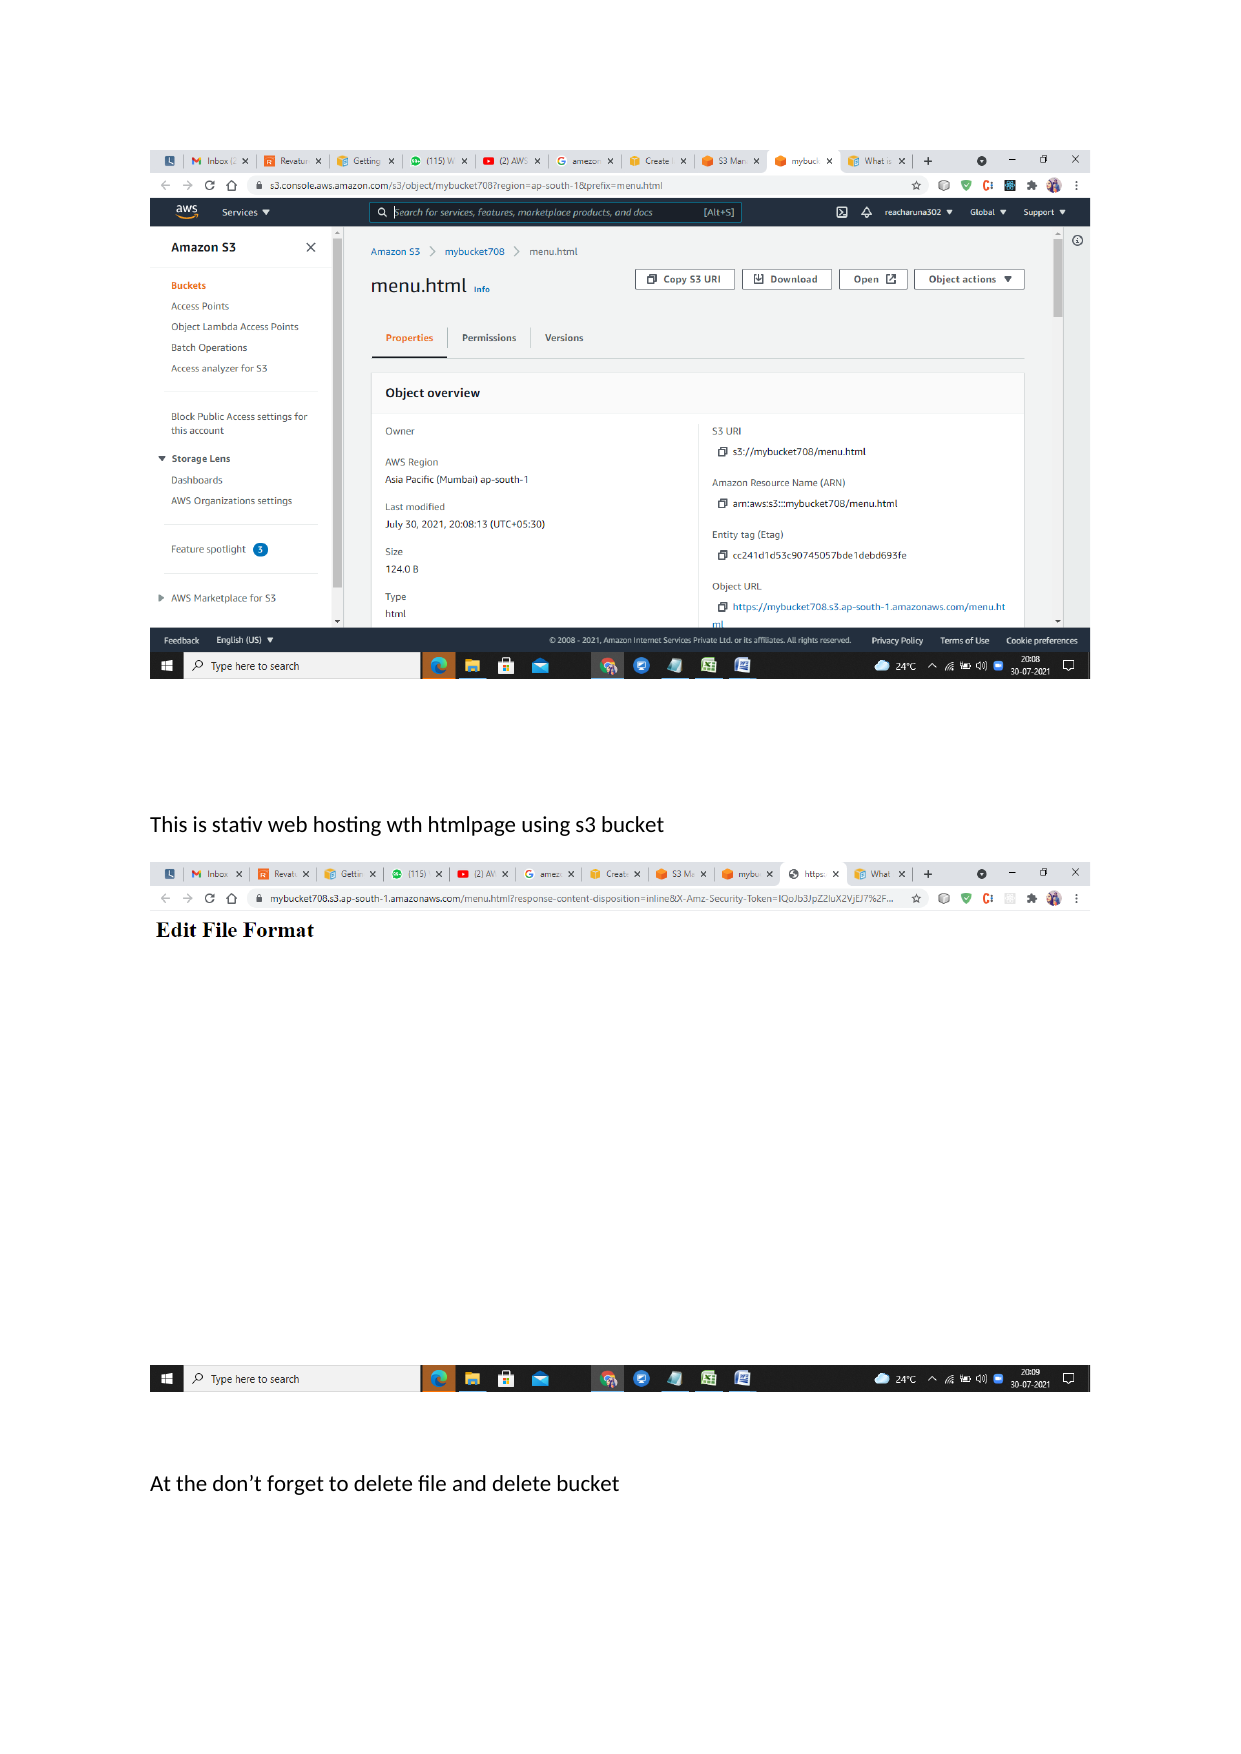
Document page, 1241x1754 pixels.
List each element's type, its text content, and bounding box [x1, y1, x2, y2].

picture [150, 862, 1091, 1392]
picture [150, 150, 1091, 679]
text This is stativ web hosting wth htmlpage using s3 bucket [150, 810, 1090, 838]
text At the don’t forget to delete file and delete bucket [150, 1469, 1090, 1497]
